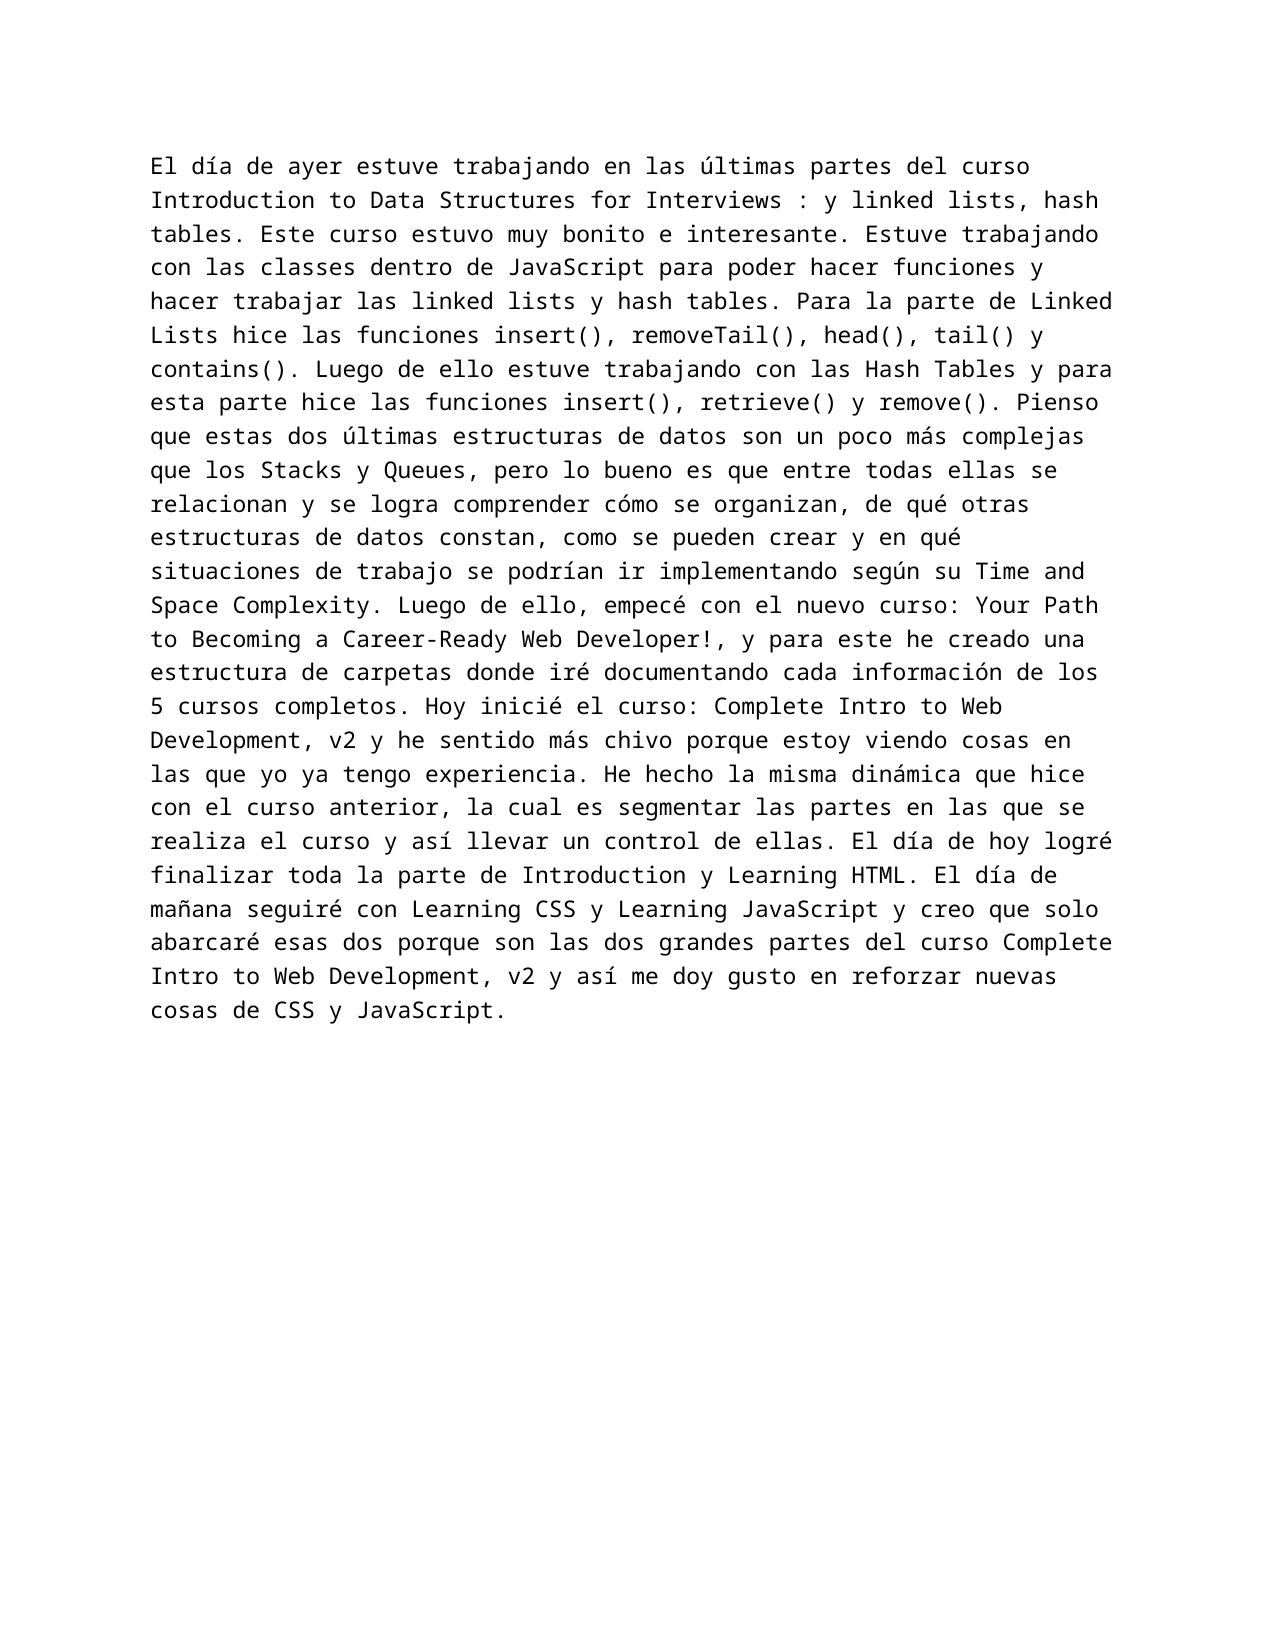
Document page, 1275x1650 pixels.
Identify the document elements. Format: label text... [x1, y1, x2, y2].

text El día de ayer estuve trabajando en las últimas partes del curso Introduction to Data Structures for Interviews : y linked lists, hash tables. Este curso estuvo muy bonito e interesante. Estuve trabajando con las classes dentro de JavaScript para poder hacer funciones y hacer trabajar las linked lists y hash tables. Para la parte de Linked Lists hice las funciones insert(), removeTail(), head(), tail() y contains(). Luego de ello estuve trabajando con las Hash Tables y para esta parte hice las funciones insert(), retrieve() y remove(). Pienso que estas dos últimas estructuras de datos son un poco más complejas que los Stacks y Queues, pero lo bueno es que entre todas ellas se relacionan y se logra comprender cómo se organizan, de qué otras estructuras de datos constan, como se pueden crear y en qué situaciones de trabajo se podrían ir implementando según su Time and Space Complexity. Luego de ello, empecé con el nuevo curso: Your Path to Becoming a Career-Ready Web Developer!, y para este he creado una estructura de carpetas donde iré documentando cada información de los 5 cursos completos. Hoy inicié el curso: Complete Intro to Web Development, v2 y he sentido más chivo porque estoy viendo cosas en las que yo ya tengo experiencia. He hecho la misma dinámica que hice con el curso anterior, la cual es segmentar las partes en las que se realiza el curso y así llevar un control de ellas. El día de hoy logré finalizar toda la parte de Introduction y Learning HTML. El día de mañana seguiré con Learning CSS y Learning JavaScript y creo que solo abarcaré esas dos porque son las dos grandes partes del curso Complete Intro to Web Development, v2 y así me doy gusto en reforzar nuevas cosas de CSS y JavaScript. [150, 150, 1125, 1025]
